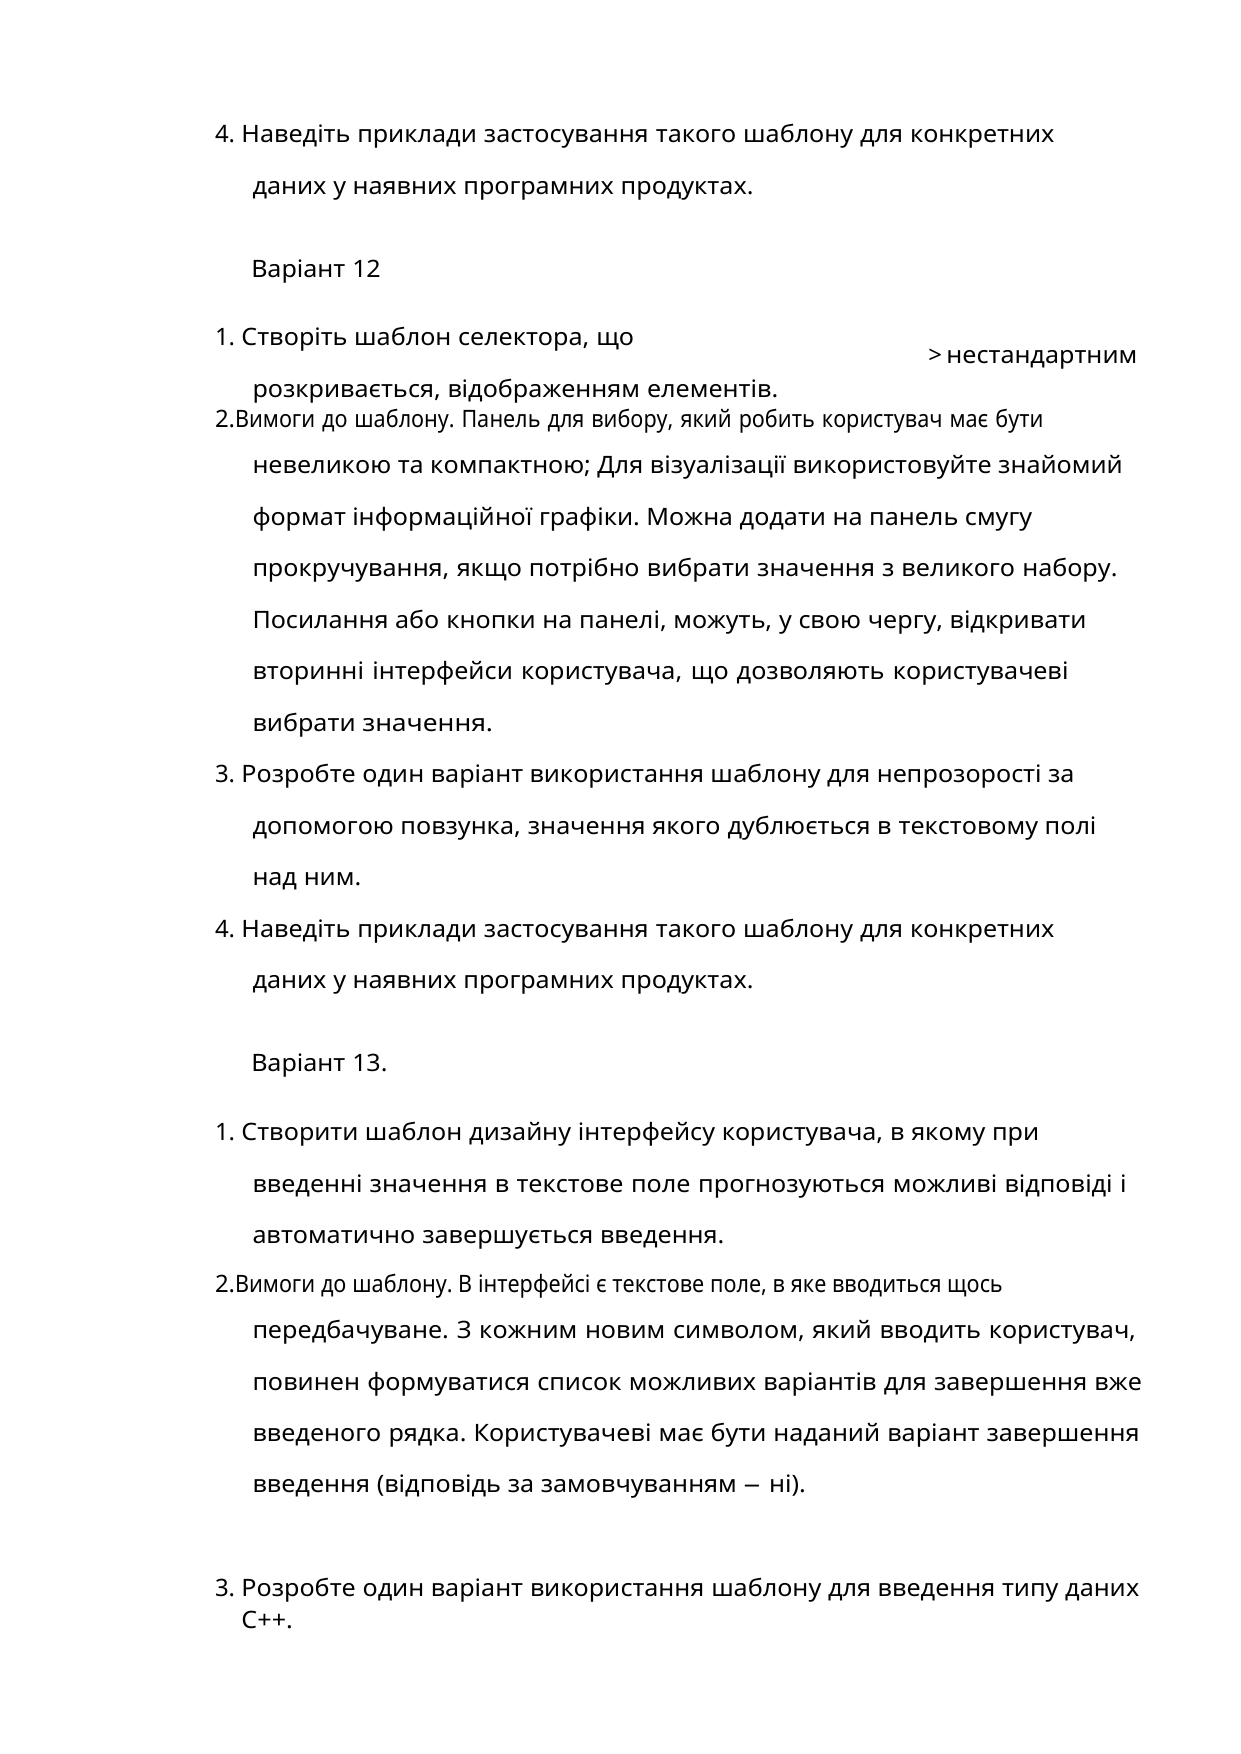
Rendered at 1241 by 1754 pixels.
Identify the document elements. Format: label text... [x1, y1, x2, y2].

list Наведіть приклади застосування такого шаблону для конкретних даних у наявних програмних продуктах. [215, 911, 1111, 996]
list нестандартним [928, 338, 1169, 370]
text передбачуване. З кожним новим символом, який вводить користувач, повинен формуватися список можливих варіантів для завершення вже введеного рядка. Користувачеві має бути наданий варіант завершення введення (відповідь за замовчуванням – ні). [252, 1313, 1169, 1500]
list Наведіть приклади застосування такого шаблону для конкретних даних у наявних програмних продуктах. [215, 117, 1111, 201]
list Створити шаблон дизайну інтерфейсу користувача, в якому при введенні значення в текстове поле прогнозуються можливі відповіді і автоматично завершується введення. [215, 1115, 1132, 1251]
list Вимоги до шаблону. В інтерфейсі є текстове поле, в яке вводиться щось [215, 1269, 1169, 1298]
text невеликою та компактною; Для візуалізації використовуйте знайомий формат інформаційної графіки. Можна додати на панель смугу прокручування, якщо потрібно вибрати значення з великого набору. Посилання або кнопки на панелі, можуть, у свою чергу, відкривати вторинні інтерфейси користувача, що дозволяють користувачеві вибрати значення. [252, 448, 1137, 738]
list Розробте один варіант використання шаблону для непрозорості за допомогою повзунка, значення якого дублюється в текстовому полі над ним. [215, 757, 1106, 893]
list Створіть шаблон селектора, що розкривається, відображенням елементів. [215, 320, 802, 404]
text Варіант 13. [251, 1046, 1169, 1078]
list Вимоги до шаблону. Панель для вибору, який робить користувач має бути [215, 404, 1169, 433]
list Розробте один варіант використання шаблону для введення типу даних С++. [215, 1571, 1169, 1636]
text Варіант 12 [251, 252, 802, 284]
